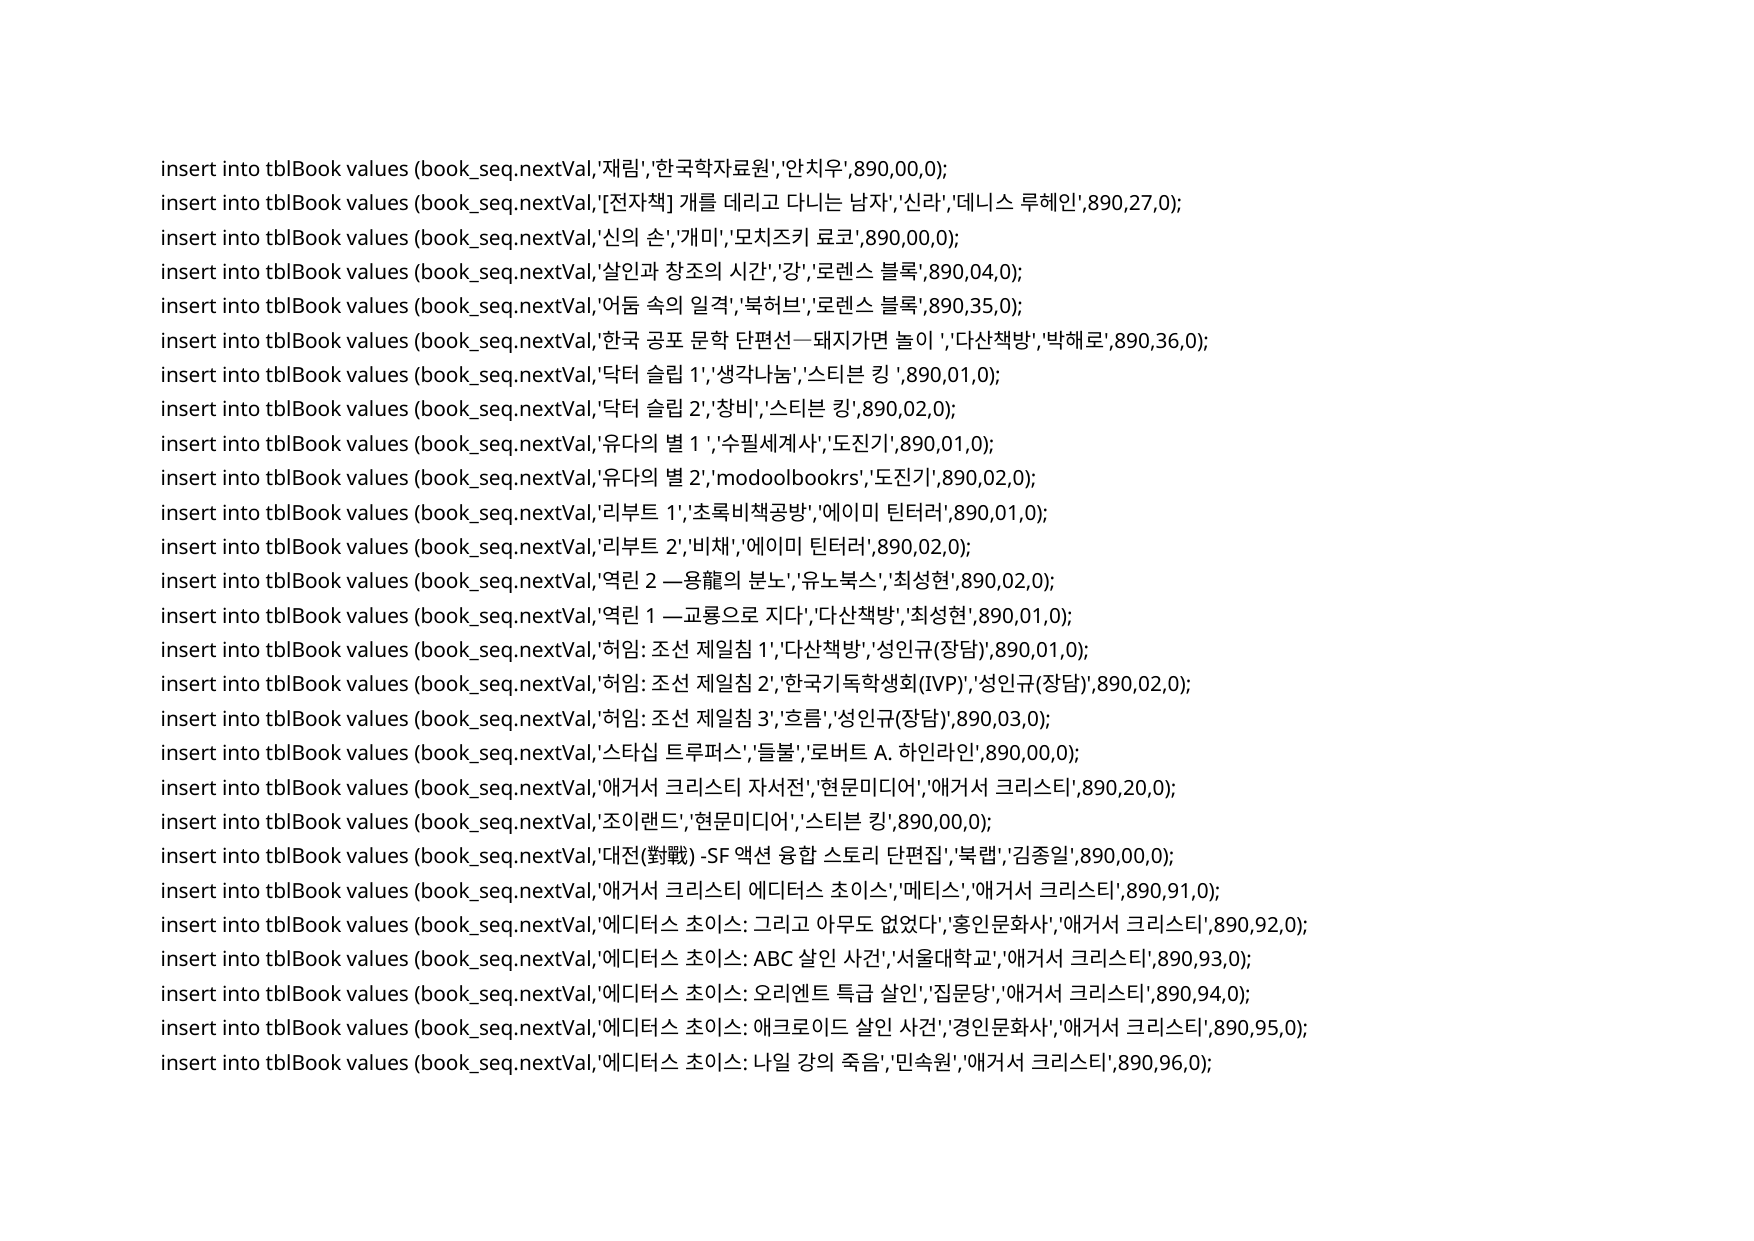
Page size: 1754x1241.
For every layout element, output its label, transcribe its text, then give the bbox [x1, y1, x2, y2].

table_cell insert into tblBook values (book_seq.nextVal,'신의 손','개미','모치즈키 료코',890,00,0); [150, 219, 1606, 253]
table_cell insert into tblBook values (book_seq.nextVal,'[전자책] 개를 데리고 다니는 남자','신라','데니스 루헤인',890,27,0); [150, 184, 1606, 219]
table_cell insert into tblBook values (book_seq.nextVal,'에디터스 초이스: 애크로이드 살인 사건','경인문화사','애거서 크리스티',890,95,0); [150, 1009, 1606, 1044]
table_cell insert into tblBook values (book_seq.nextVal,'에디터스 초이스: ABC 살인 사건','서울대학교','애거서 크리스티',890,93,0); [150, 941, 1606, 975]
table_cell insert into tblBook values (book_seq.nextVal,'닥터 슬립1','생각나눔','스티븐 킹 ',890,01,0); [150, 356, 1606, 391]
table_cell insert into tblBook values (book_seq.nextVal,'허임: 조선 제일침2','한국기독학생회(IVP)','성인규(장담)',890,02,0); [150, 666, 1606, 700]
table_cell insert into tblBook values (book_seq.nextVal,'에디터스 초이스: 나일 강의 죽음','민속원','애거서 크리스티',890,96,0); [150, 1044, 1606, 1078]
table_cell insert into tblBook values (book_seq.nextVal,'애거서 크리스티 에디터스 초이스','메티스','애거서 크리스티',890,91,0); [150, 872, 1606, 906]
table_cell insert into tblBook values (book_seq.nextVal,'살인과 창조의 시간','강','로렌스 블록',890,04,0); [150, 253, 1606, 287]
table_cell insert into tblBook values (book_seq.nextVal,'역린2 ―용龍의 분노','유노북스','최성현',890,02,0); [150, 563, 1606, 597]
table_cell insert into tblBook values (book_seq.nextVal,'에디터스 초이스: 그리고 아무도 없었다','홍인문화사','애거서 크리스티',890,92,0); [150, 906, 1606, 941]
table_cell insert into tblBook values (book_seq.nextVal,'리부트 2','비채','에이미 틴터러',890,02,0); [150, 528, 1606, 562]
table_cell insert into tblBook values (book_seq.nextVal,'애거서 크리스티 자서전','현문미디어','애거서 크리스티',890,20,0); [150, 769, 1606, 803]
table_cell insert into tblBook values (book_seq.nextVal,'대전(對戰) -SF 액션 융합 스토리 단편집','북랩','김종일',890,00,0); [150, 838, 1606, 872]
table_cell insert into tblBook values (book_seq.nextVal,'닥터 슬립2','창비','스티븐 킹',890,02,0); [150, 391, 1606, 425]
table_cell insert into tblBook values (book_seq.nextVal,'조이랜드','현문미디어','스티븐 킹',890,00,0); [150, 803, 1606, 837]
table_cell insert into tblBook values (book_seq.nextVal,'어둠 속의 일격','북허브','로렌스 블록',890,35,0); [150, 288, 1606, 322]
table_cell insert into tblBook values (book_seq.nextVal,'스타십 트루퍼스','들불','로버트 A. 하인라인',890,00,0); [150, 734, 1606, 769]
table_cell insert into tblBook values (book_seq.nextVal,'에디터스 초이스: 오리엔트 특급 살인','집문당','애거서 크리스티',890,94,0); [150, 975, 1606, 1009]
table_cell insert into tblBook values (book_seq.nextVal,'유다의 별2','modoolbookrs','도진기',890,02,0); [150, 459, 1606, 494]
table_cell insert into tblBook values (book_seq.nextVal,'리부트 1','초록비책공방','에이미 틴터러',890,01,0); [150, 494, 1606, 528]
table_cell insert into tblBook values (book_seq.nextVal,'허임: 조선 제일침3','흐름','성인규(장담)',890,03,0); [150, 700, 1606, 734]
table_cell insert into tblBook values (book_seq.nextVal,'역린1 ―교룡으로 지다','다산책방','최성현',890,01,0); [150, 597, 1606, 631]
table_cell insert into tblBook values (book_seq.nextVal,'유다의 별1 ','수필세계사','도진기',890,01,0); [150, 425, 1606, 459]
table_cell insert into tblBook values (book_seq.nextVal,'재림','한국학자료원','안치우',890,00,0); [150, 150, 1606, 184]
table_cell insert into tblBook values (book_seq.nextVal,'한국 공포 문학 단편선―돼지가면 놀이 ','다산책방','박해로',890,36,0); [150, 322, 1606, 356]
table_cell insert into tblBook values (book_seq.nextVal,'허임: 조선 제일침1','다산책방','성인규(장담)',890,01,0); [150, 631, 1606, 666]
